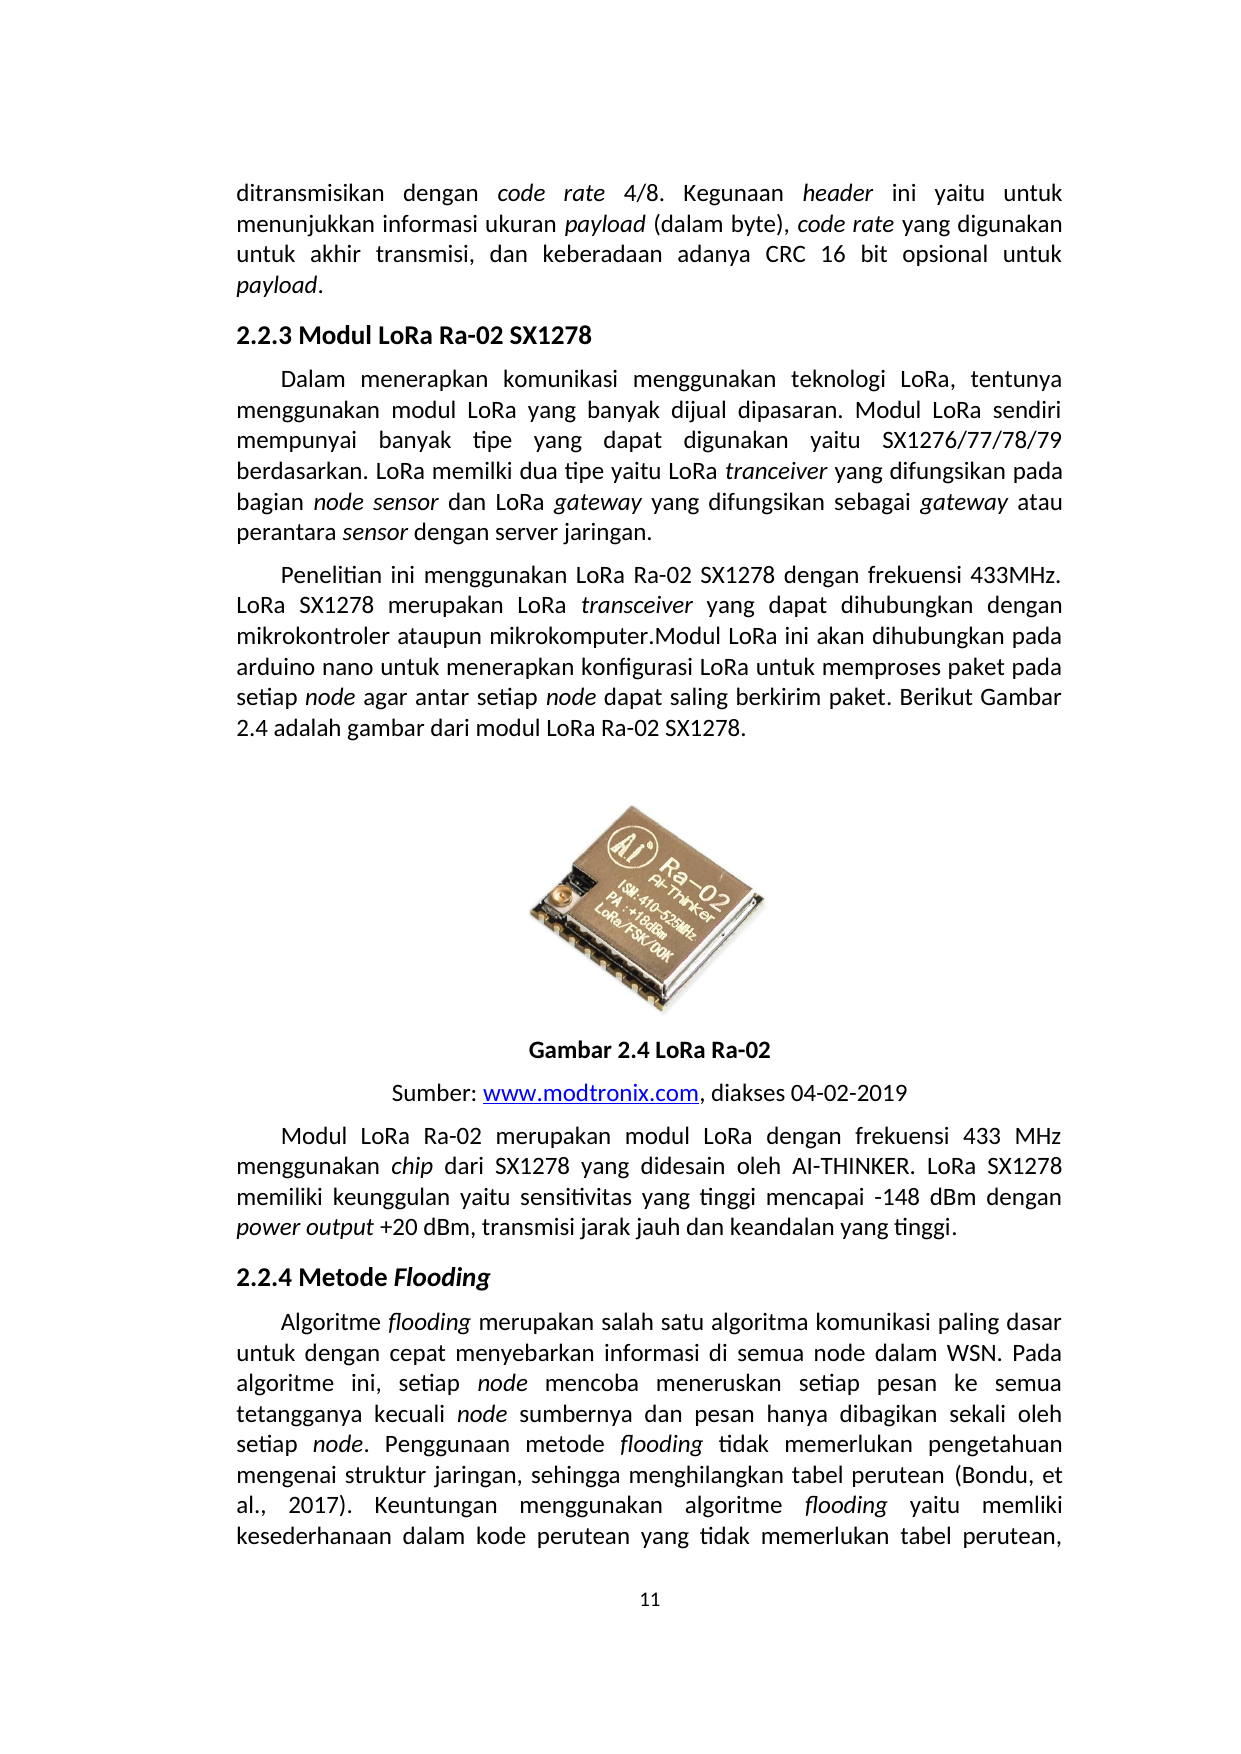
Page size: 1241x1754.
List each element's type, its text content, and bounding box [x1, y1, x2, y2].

text Dalam menerapkan komunikasi menggunakan teknologi LoRa, tentunya menggunakan modul LoRa yang banyak dijual dipasaran. Modul LoRa sendiri mempunyai banyak tipe yang dapat digunakan yaitu SX1276/77/78/79 berdasarkan. LoRa memilki dua tipe yaitu LoRa tranceiver yang difungsikan pada bagian node sensor dan LoRa gateway yang difungsikan sebagai gateway atau perantara sensor dengan server jaringan. [236, 363, 1063, 547]
subtitle Metode Flooding [236, 1261, 1063, 1294]
subtitle Modul LoRa Ra-02 SX1278 [236, 318, 1063, 351]
text Sumber: www.modtronix.com, diakses 04-02-2019 [236, 1077, 1063, 1107]
text Penelitian ini menggunakan LoRa Ra-02 SX1278 dengan frekuensi 433MHz. LoRa SX1278 merupakan LoRa transceiver yang dapat dihubungkan dengan mikrokontroler ataupun mikrokomputer.Modul LoRa ini akan dihubungkan pada arduino nano untuk menerapkan konfigurasi LoRa untuk memproses paket pada setiap node agar antar setiap node dapat saling berkirim paket. Berikut Gambar 2.4 adalah gambar dari modul LoRa Ra-02 SX1278. [236, 559, 1063, 742]
text Gambar 2.4 LoRa Ra-02 [236, 1034, 1063, 1064]
text Modul LoRa Ra-02 merupakan modul LoRa dengan frekuensi 433 MHz menggunakan chip dari SX1278 yang didesain oleh AI-THINKER. LoRa SX1278 memiliki keunggulan yaitu sensitivitas yang tinggi mencapai -148 dBm dengan power output +20 dBm, transmisi jarak jauh dan keandalan yang tinggi. [236, 1120, 1063, 1242]
picture [501, 797, 799, 1022]
